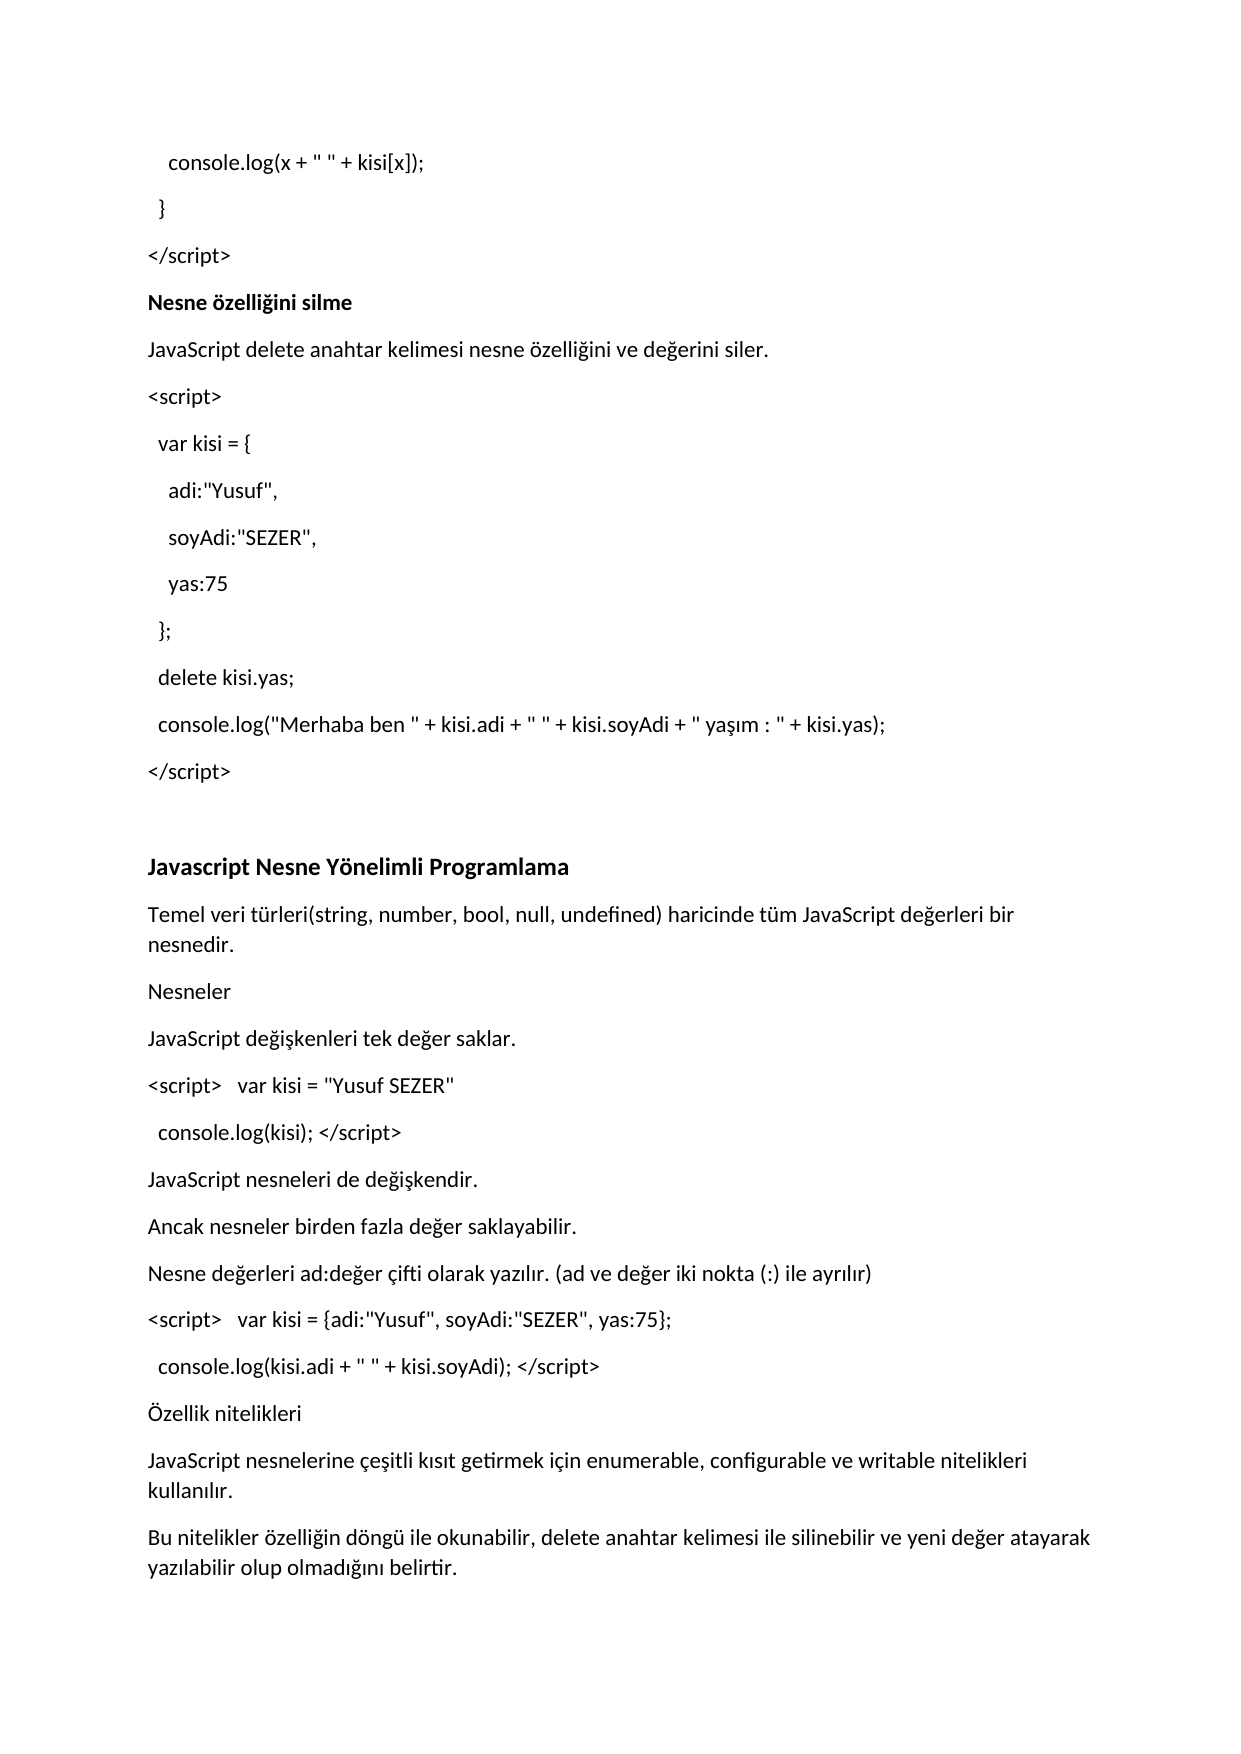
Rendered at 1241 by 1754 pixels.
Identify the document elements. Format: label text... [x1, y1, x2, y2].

text var kisi = { [148, 429, 1093, 457]
text <script> var kisi = {adi:"Yusuf", soyAdi:"SEZER", yas:75}; [148, 1306, 1093, 1333]
text console.log(kisi); </script> [148, 1118, 1093, 1146]
text console.log("Merhaba ben " + kisi.adi + " " + kisi.soyAdi + " yaşım : " + kisi.yas); [148, 710, 1093, 738]
text }; [148, 616, 1093, 644]
text } [148, 194, 1093, 222]
text adi:"Yusuf", [148, 476, 1093, 504]
text Bu nitelikler özelliğin döngü ile okunabilir, delete anahtar kelimesi ile silinebilir ve yeni değer atayarak yazılabilir olup olmadığını belirtir. [148, 1523, 1093, 1581]
text JavaScript delete anahtar kelimesi nesne özelliğini ve değerini siler. [148, 335, 1093, 363]
text console.log(x + " " + kisi[x]); [148, 148, 1093, 176]
text Özellik nitelikleri [148, 1399, 1093, 1427]
text </script> [148, 241, 1093, 269]
text JavaScript değişkenleri tek değer saklar. [148, 1024, 1093, 1052]
text Temel veri türleri(string, number, bool, null, undefined) haricinde tüm JavaScript değerleri bir nesnedir. [148, 900, 1093, 958]
text Javascript Nesne Yönelimli Programlama [148, 851, 1093, 881]
text yas:75 [148, 569, 1093, 597]
text JavaScript nesnelerine çeşitli kısıt getirmek için enumerable, configurable ve writable nitelikleri kullanılır. [148, 1446, 1093, 1504]
text Ancak nesneler birden fazla değer saklayabilir. [148, 1212, 1093, 1240]
text console.log(kisi.adi + " " + kisi.soyAdi); </script> [148, 1352, 1093, 1380]
text JavaScript nesneleri de değişkendir. [148, 1165, 1093, 1193]
text soyAdi:"SEZER", [148, 523, 1093, 551]
text Nesneler [148, 977, 1093, 1005]
text Nesne değerleri ad:değer çifti olarak yazılır. (ad ve değer iki nokta (:) ile ayrılır) [148, 1259, 1093, 1287]
text delete kisi.yas; [148, 663, 1093, 691]
text </script> [148, 757, 1093, 785]
text Nesne özelliğini silme [148, 288, 1093, 316]
text <script> [148, 382, 1093, 410]
text <script> var kisi = "Yusuf SEZER" [148, 1071, 1093, 1099]
